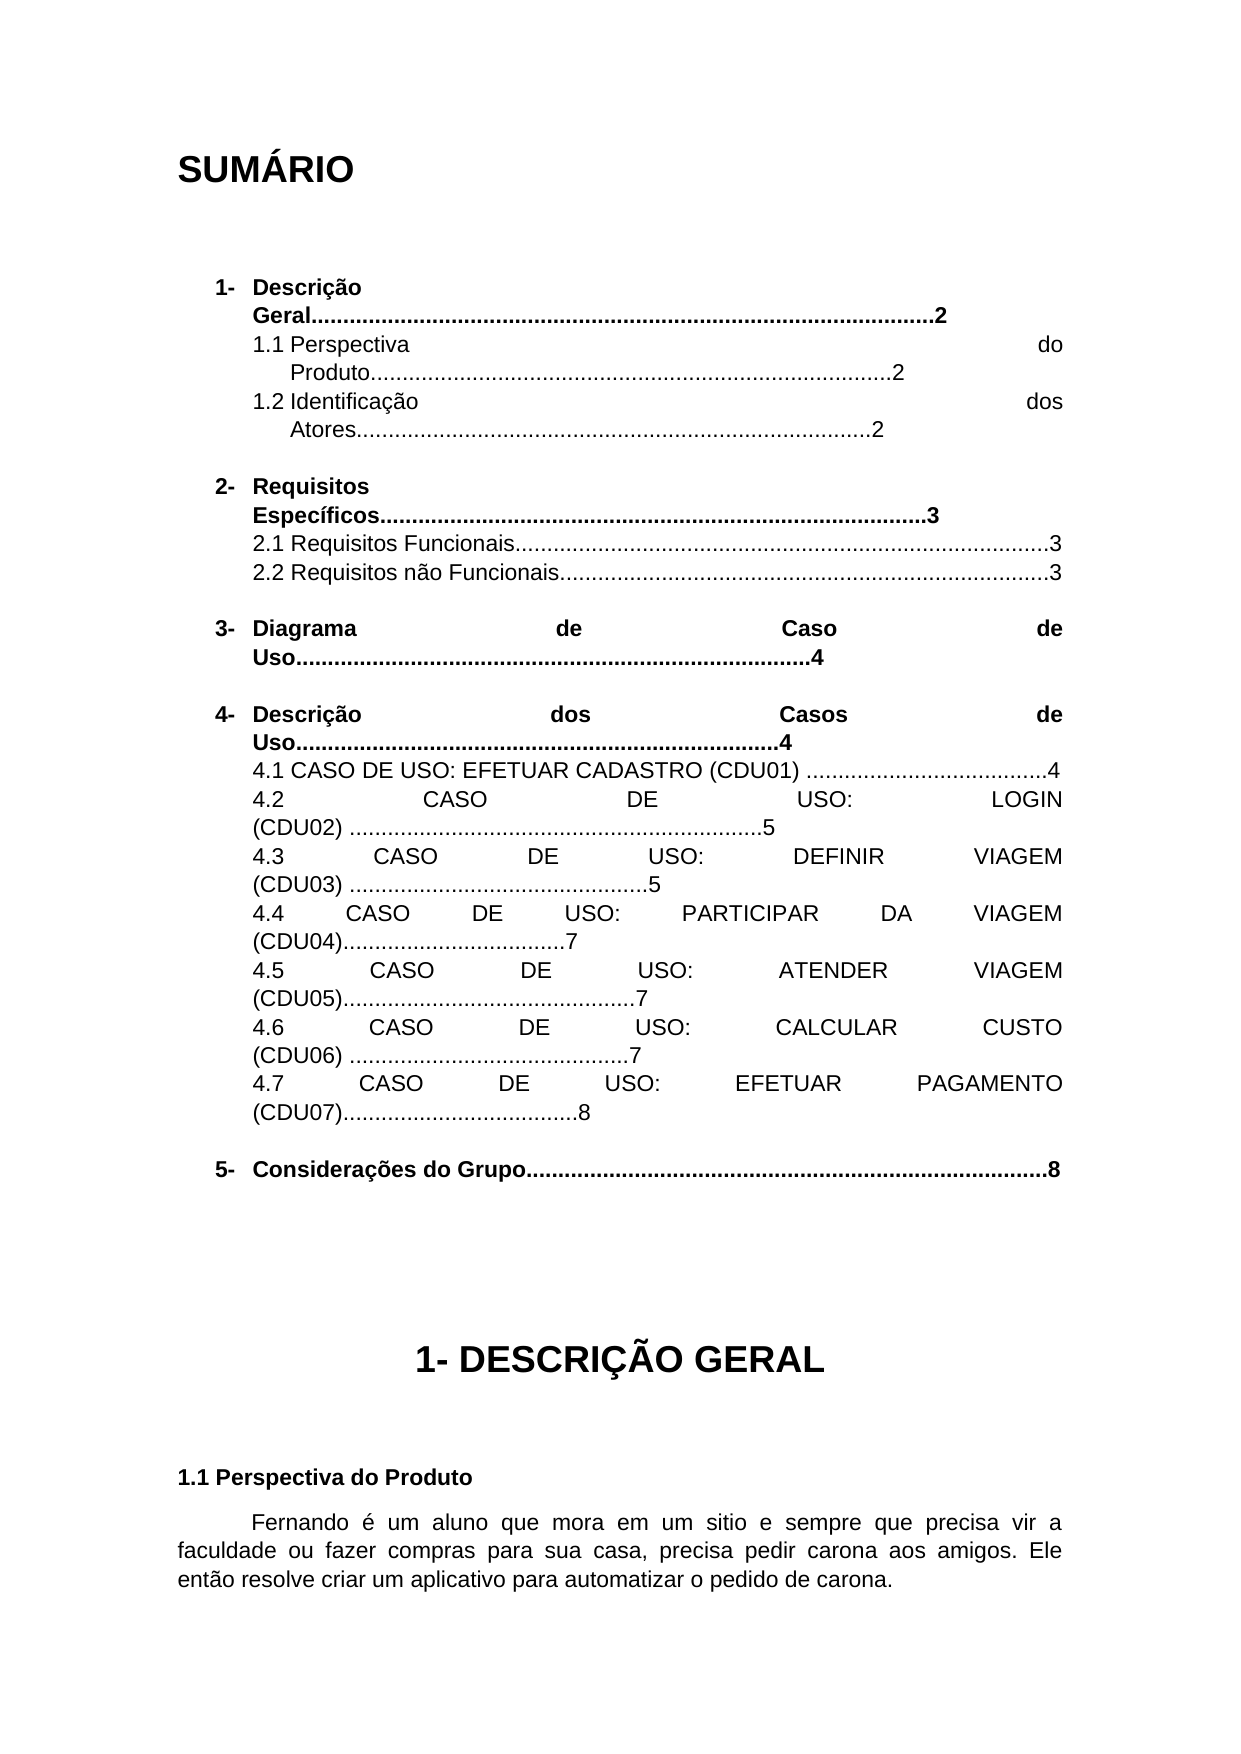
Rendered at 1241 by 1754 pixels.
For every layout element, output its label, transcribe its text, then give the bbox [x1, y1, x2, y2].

list Requisitos Específicos......................................................................................3 [215, 473, 1063, 528]
text 1- DESCRIÇÃO GERAL [177, 1337, 1063, 1381]
list 4.5 CASO DE USO: ATENDER VIAGEM (CDU05)..............................................7 [252, 957, 1063, 1011]
list 2.1 Requisitos Funcionais....................................................................................3 [252, 530, 1063, 556]
list 4.3 CASO DE USO: DEFINIR VIAGEM (CDU03) ...............................................5 [252, 843, 1063, 898]
list Identificação dos Atores.................................................................................2 [252, 388, 1063, 443]
list 4.4 CASO DE USO: PARTICIPAR DA VIAGEM (CDU04)...................................7 [252, 900, 1063, 954]
list 4.2 CASO DE USO: LOGIN (CDU02) .................................................................5 [252, 786, 1063, 841]
list Descrição Geral..................................................................................................2 [215, 274, 1063, 329]
list 4.6 CASO DE USO: CALCULAR CUSTO (CDU06) ............................................7 [252, 1013, 1063, 1068]
text SUMÁRIO [177, 148, 1063, 191]
list Descrição dos Casos de Uso............................................................................4 [215, 701, 1063, 755]
text Fernando é um aluno que mora em um sitio e sempre que precisa vir a faculdade ou fazer compras para sua casa, precisa pedir carona aos amigos. Ele então resolve criar um aplicativo para automatizar o pedido de carona. [177, 1509, 1063, 1592]
list Perspectiva do Produto..................................................................................2 [252, 331, 1063, 386]
list 4.7 CASO DE USO: EFETUAR PAGAMENTO (CDU07).....................................8 [252, 1070, 1063, 1125]
text 1.1 Perspectiva do Produto [177, 1464, 1063, 1490]
list 4.1 CASO DE USO: EFETUAR CADASTRO (CDU01) ......................................4 [252, 757, 1063, 784]
list Considerações do Grupo..................................................................................8 [215, 1156, 1063, 1182]
list Diagrama de Caso de Uso.................................................................................4 [215, 615, 1063, 670]
list 2.2 Requisitos não Funcionais.............................................................................3 [252, 558, 1063, 585]
